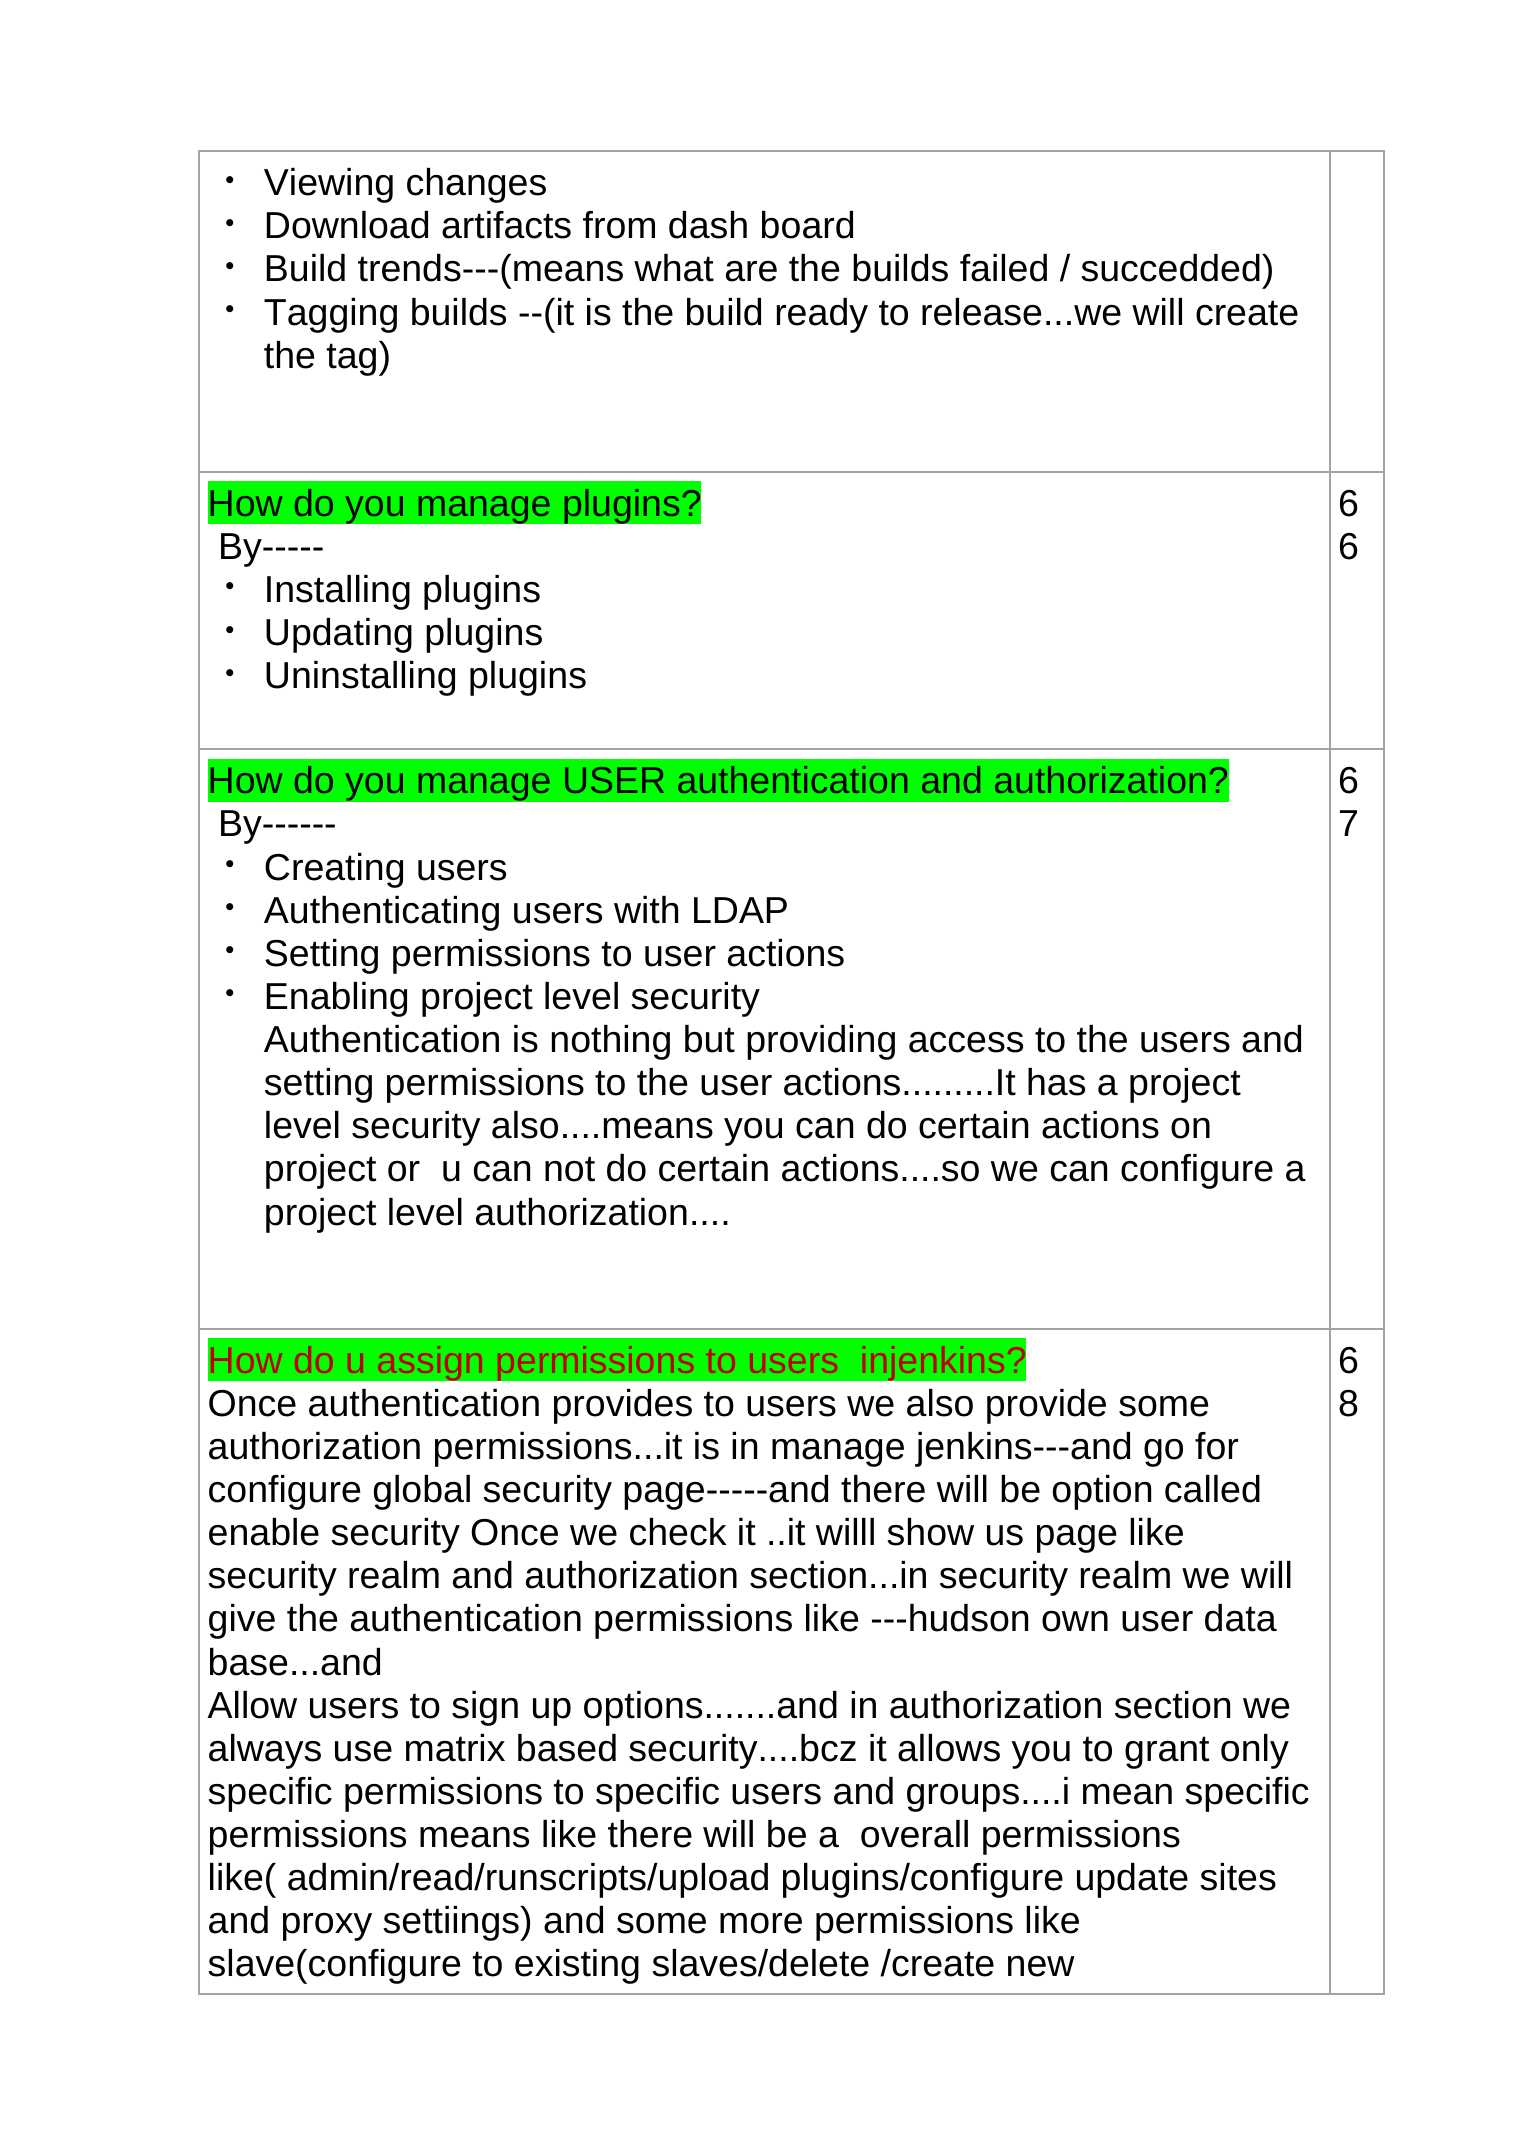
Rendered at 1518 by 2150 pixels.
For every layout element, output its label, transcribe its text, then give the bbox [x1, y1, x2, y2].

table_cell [200, 1330, 1329, 1993]
table_cell 65 [1331, 152, 1383, 471]
table_cell 68 [1331, 1330, 1383, 1993]
table_cell How do you manage plugins? By----- Installing plugins Updating plugins Uninstalling plugins [200, 473, 1329, 748]
table_cell 67 [1331, 750, 1383, 1327]
table_cell How do you manage USER authentication and authorization? By------ Creating users Authenticating users with LDAP Setting permissions to user actions Enabling project level security Authentication is nothing but providing access to the users and setting permissions to the user actions.........It has a project level security also....means you can do certain actions on project or u can not do certain actions....so we can configure a project level authorization.... [200, 750, 1329, 1327]
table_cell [200, 152, 1329, 471]
table_cell 66 [1331, 473, 1383, 748]
